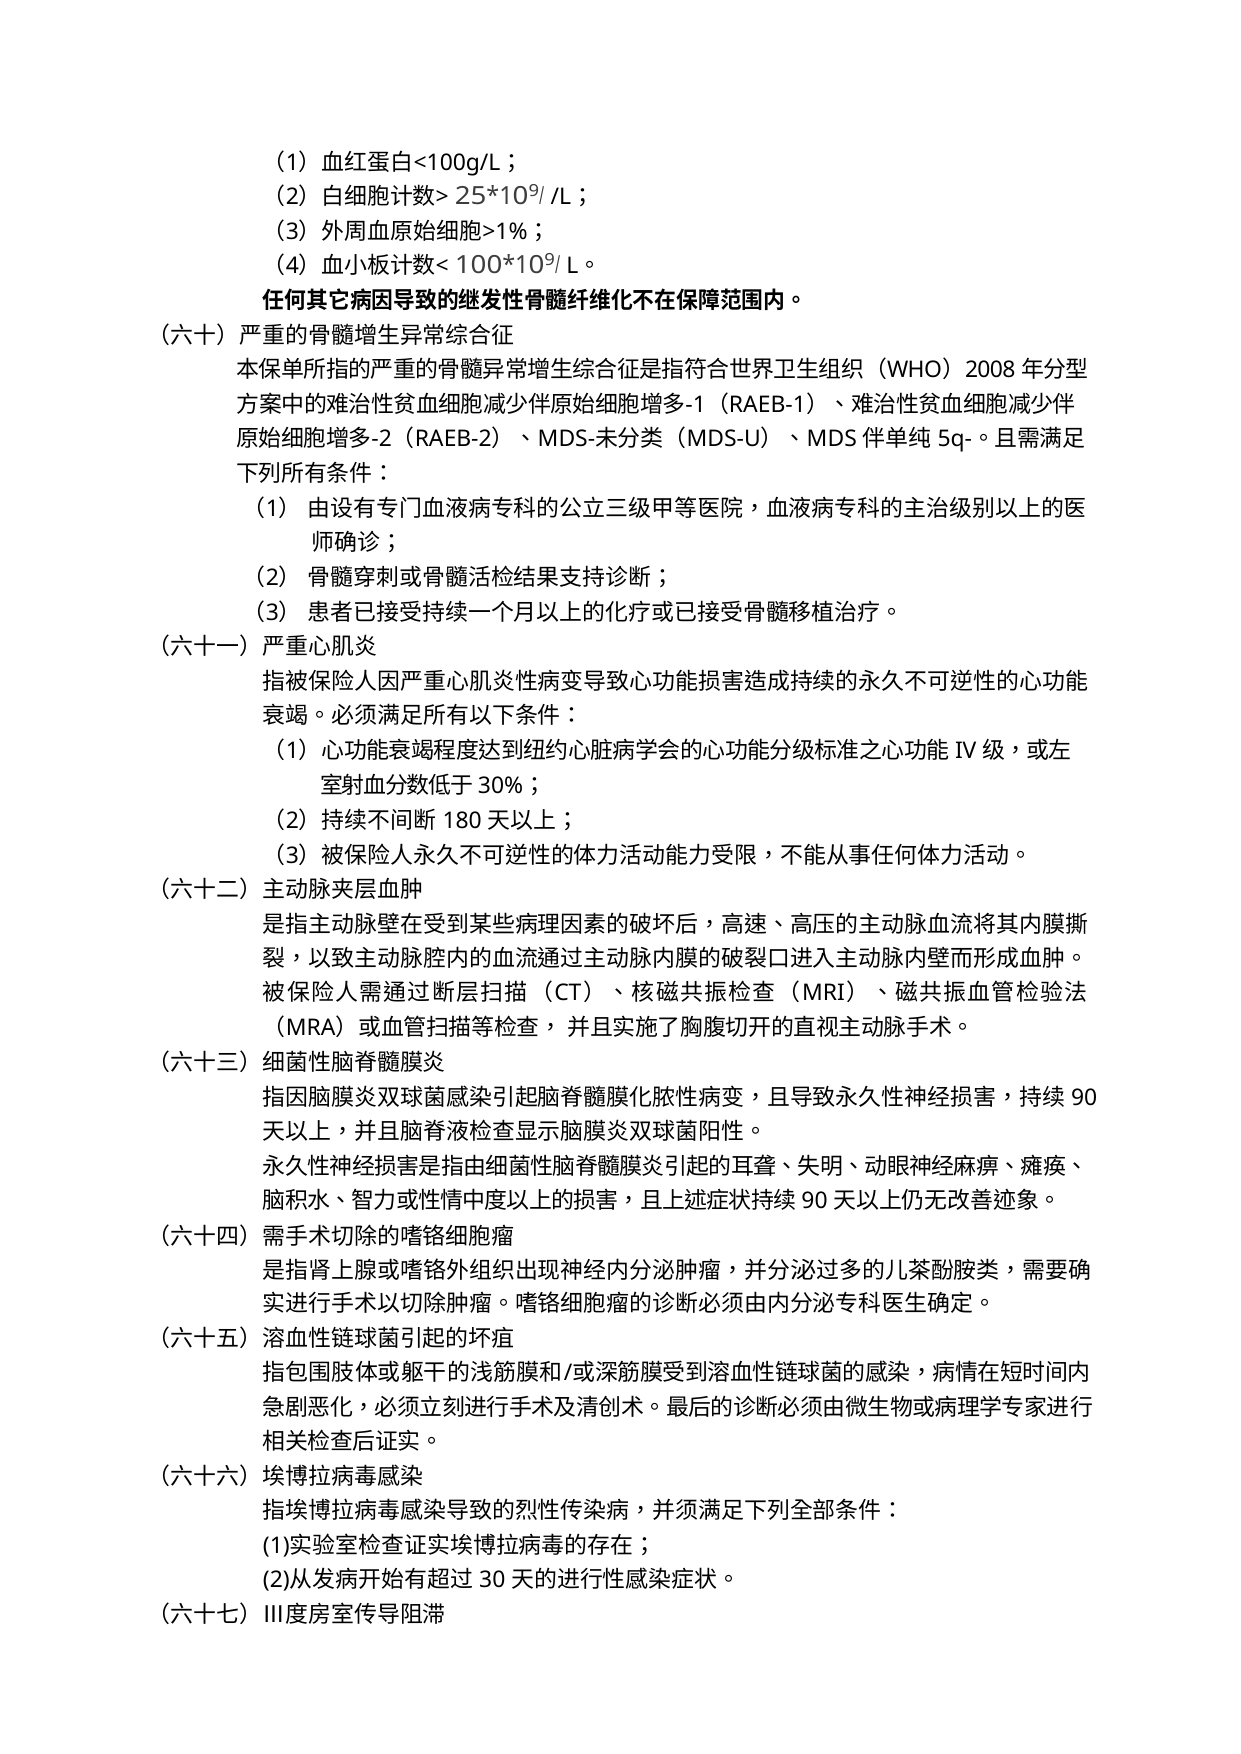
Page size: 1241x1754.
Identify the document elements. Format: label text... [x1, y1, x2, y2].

text （1） 由设有专门血液病专科的公立三级甲等医院，血液病专科的主治级别以上的医师确诊； [243, 491, 1091, 557]
text 指因脑膜炎双球菌感染引起脑脊髓膜化脓性病变，且导致永久性神经损害，持续 90 天以上，并且脑脊液检查显示脑膜炎双球菌阳性。 [263, 1080, 1099, 1146]
text （六十六）埃博拉病毒感染 [148, 1460, 1115, 1491]
text （3）被保险人永久不可逆性的体力活动能力受限，不能从事任何体力活动。 [263, 838, 1115, 870]
text 本保单所指的严重的骨髓异常增生综合征是指符合世界卫生组织（WHO）2008 年分型方案中的难治性贫血细胞减少伴原始细胞增多-1（RAEB-1）、难治性贫血细胞减少伴原始细胞增多-2（RAEB-2）、MDS-未分类（MDS-U）、MDS 伴单纯 5q-。且需满足下列所有条件： [236, 353, 1093, 488]
text （4）血小板计数< 100*109/ L。 [263, 247, 1115, 281]
text (1)实验室检查证实埃博拉病毒的存在； [263, 1529, 1115, 1560]
text （2）白细胞计数> 25*109/ /L； [263, 178, 1115, 212]
text （六十一）严重心肌炎 [148, 630, 1115, 661]
text 指被保险人因严重心肌炎性病变导致心功能损害造成持续的永久不可逆性的心功能衰竭。必须满足所有以下条件： [263, 665, 1088, 731]
text （六十）严重的骨髓增生异常综合征 [148, 319, 1115, 350]
text （1）血红蛋白<100g/L； [263, 146, 1115, 177]
text （3）外周血原始细胞>1%； [263, 215, 1115, 246]
text （3） 患者已接受持续一个月以上的化疗或已接受骨髓移植治疗。 [243, 596, 1115, 627]
text （六十二）主动脉夹层血肿 [148, 873, 1115, 904]
text 指埃博拉病毒感染导致的烈性传染病，并须满足下列全部条件： [263, 1494, 1115, 1526]
text (2)从发病开始有超过 30 天的进行性感染症状。 [263, 1563, 1115, 1595]
text （2）持续不间断 180 天以上； [263, 804, 1115, 835]
text 是指主动脉壁在受到某些病理因素的破坏后，高速、高压的主动脉血流将其内膜撕裂，以致主动脉腔内的血流通过主动脉内膜的破裂口进入主动脉内壁而形成血肿。被保险人需通过断层扫描（CT）、核磁共振检查（MRI）、磁共振血管检验法（MRA）或血管扫描等检查， 并且实施了胸腹切开的直视主动脉手术。 [263, 908, 1088, 1042]
subtitle 任何其它病因导致的继发性骨髓纤维化不在保障范围内。 [263, 284, 1115, 315]
text （六十三）细菌性脑脊髓膜炎 [148, 1046, 1115, 1077]
text （六十五）溶血性链球菌引起的坏疽 [148, 1322, 1115, 1353]
text （六十四）需手术切除的嗜铬细胞瘤 [148, 1219, 1115, 1251]
text 永久性神经损害是指由细菌性脑脊髓膜炎引起的耳聋、失明、动眼神经麻痹、瘫痪、脑积水、智力或性情中度以上的损害，且上述症状持续 90 天以上仍无改善迹象。 [263, 1150, 1104, 1216]
text （2） 骨髓穿刺或骨髓活检结果支持诊断； [243, 561, 1115, 592]
text （六十七）Ⅲ度房室传导阻滞 [148, 1598, 1115, 1629]
text 是指肾上腺或嗜铬外组织出现神经内分泌肿瘤，并分泌过多的儿茶酚胺类，需要确实进行手术以切除肿瘤。嗜铬细胞瘤的诊断必须由内分泌专科医生确定。 [263, 1254, 1093, 1318]
text 指包围肢体或躯干的浅筋膜和/或深筋膜受到溶血性链球菌的感染，病情在短时间内急剧恶化，必须立刻进行手术及清创术。最后的诊断必须由微生物或病理学专家进行相关检查后证实。 [263, 1356, 1093, 1456]
text （1）心功能衰竭程度达到纽约心脏病学会的心功能分级标准之心功能 IV 级，或左室射血分数低于 30%； [263, 734, 1089, 800]
